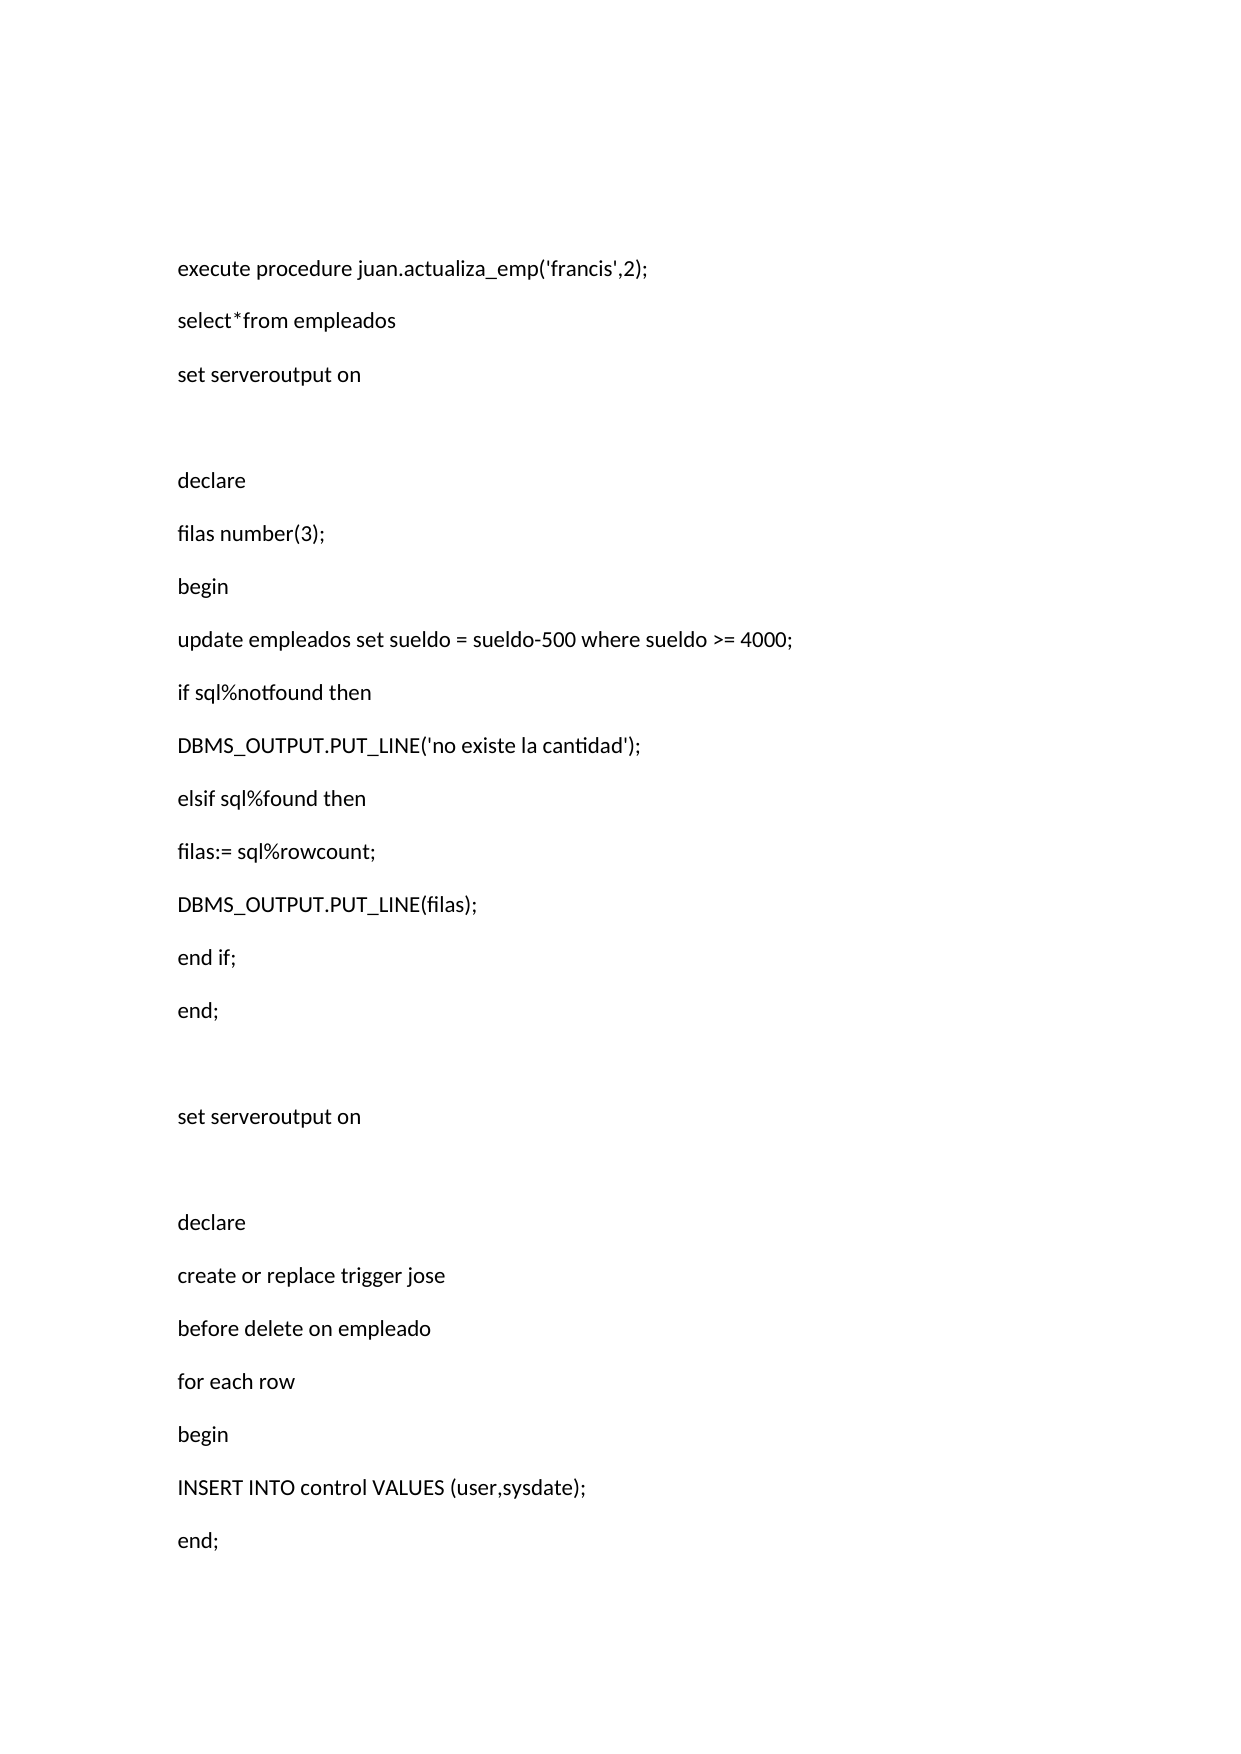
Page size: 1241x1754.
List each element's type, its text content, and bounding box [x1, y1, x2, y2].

text INSERT INTO control VALUES (user,sysdate); [177, 1473, 1063, 1501]
text end if; [177, 943, 1063, 971]
text filas number(3); [177, 519, 1063, 547]
text DBMS_OUTPUT.PUT_LINE('no existe la cantidad'); [177, 731, 1063, 759]
text begin [177, 1420, 1063, 1448]
text end; [177, 996, 1063, 1024]
text before delete on empleado [177, 1314, 1063, 1342]
text for each row [177, 1367, 1063, 1395]
text filas:= sql%rowcount; [177, 837, 1063, 865]
text execute procedure juan.actualiza_emp('francis',2); [177, 254, 1063, 282]
text select*from empleados [177, 307, 1063, 335]
text begin [177, 572, 1063, 600]
text declare [177, 1208, 1063, 1236]
text declare [177, 466, 1063, 494]
text end; [177, 1526, 1063, 1554]
text if sql%notfound then [177, 678, 1063, 706]
text create or replace trigger jose [177, 1261, 1063, 1289]
text update empleados set sueldo = sueldo-500 where sueldo >= 4000; [177, 625, 1063, 653]
text elsif sql%found then [177, 784, 1063, 812]
text DBMS_OUTPUT.PUT_LINE(filas); [177, 890, 1063, 918]
text set serveroutput on [177, 360, 1063, 388]
text set serveroutput on [177, 1102, 1063, 1130]
